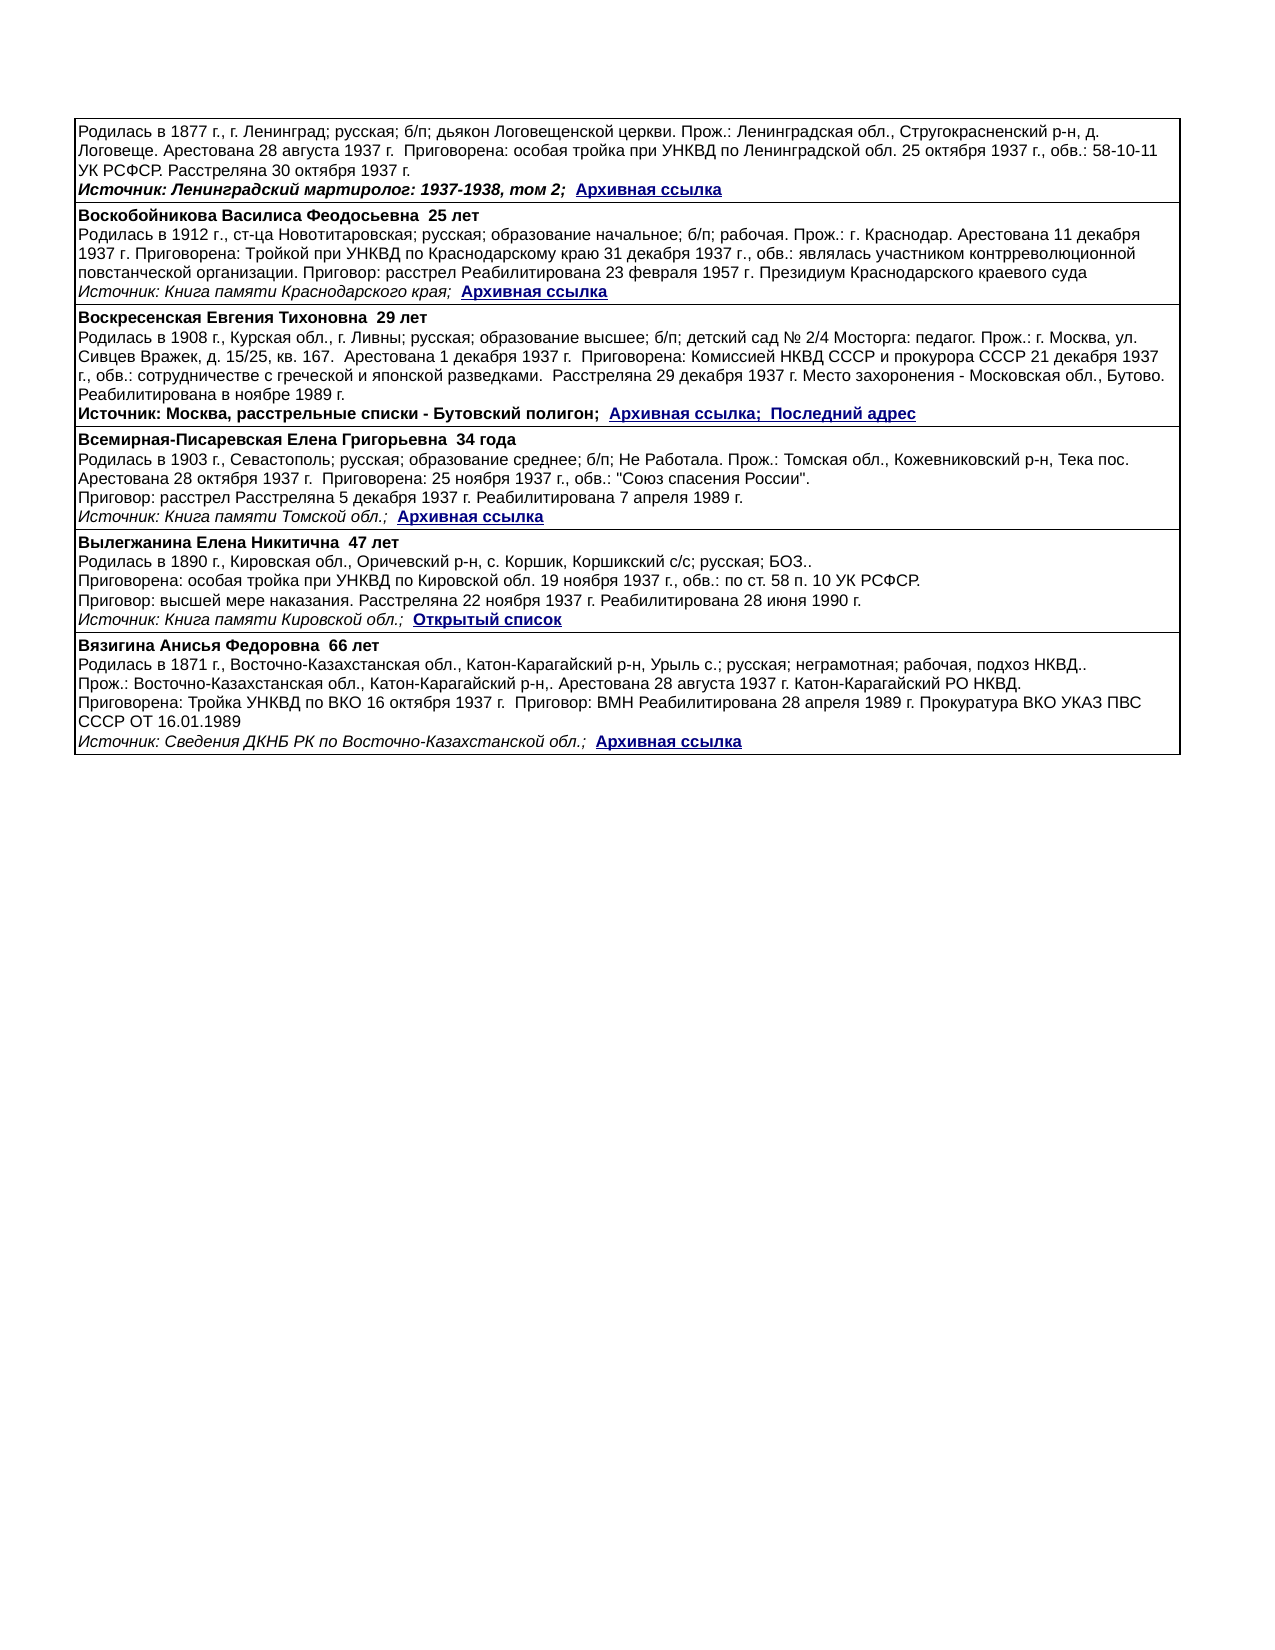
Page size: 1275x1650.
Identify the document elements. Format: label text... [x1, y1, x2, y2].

table_cell Всемирная-Писаревская Елена Григорьевна 34 года Родилась в 1903 г., Севастополь; русская; образование среднее; б/п; Не Работала. Прож.: Томская обл., Кожевниковский р-н, Тека пос. Арестована 28 октября 1937 г. Приговорена: 25 ноября 1937 г., обв.: "Союз спасения России". Приговор: расстрел Расстреляна 5 декабря 1937 г. Реабилитирована 7 апреля 1989 г. Источник: Книга памяти Томской обл.; Архивная ссылка [76, 427, 1179, 529]
table_cell Вылегжанина Елена Никитична 47 лет Родилась в 1890 г., Кировская обл., Оричевский р-н, с. Коршик, Коршикский с/с; русская; БОЗ.. Приговорена: особая тройка при УНКВД по Кировской обл. 19 ноября 1937 г., обв.: по ст. 58 п. 10 УК РСФСР. Приговор: высшей мере наказания. Расстреляна 22 ноября 1937 г. Реабилитирована 28 июня 1990 г. Источник: Книга памяти Кировской обл.; Открытый список [76, 530, 1179, 632]
table_cell Воскресенская Евгения Тихоновна 29 лет Родилась в 1908 г., Курская обл., г. Ливны; русская; образование высшее; б/п; детский сад № 2/4 Мосторга: педагог. Прож.: г. Москва, ул. Сивцев Вражек, д. 15/25, кв. 167. Арестована 1 декабря 1937 г. Приговорена: Комиссией НКВД СССР и прокурора СССР 21 декабря 1937 г., обв.: сотрудничестве с греческой и японской разведками. Расстреляна 29 декабря 1937 г. Место захоронения - Московская обл., Бутово. Реабилитирована в ноябре 1989 г. Источник: Москва, расстрельные списки - Бутовский полигон; Архивная ссылка; Последний адрес [76, 305, 1179, 426]
table_cell Вязигина Анисья Федоровна 66 лет Родилась в 1871 г., Восточно-Казахстанская обл., Катон-Карагайский р-н, Урыль с.; русская; неграмотная; рабочая, подхоз НКВД.. Прож.: Восточно-Казахстанская обл., Катон-Карагайский р-н,. Арестована 28 августа 1937 г. Катон-Карагайский РО НКВД. Приговорена: Тройка УНКВД по ВКО 16 октября 1937 г. Приговор: ВМН Реабилитирована 28 апреля 1989 г. Прокуратура ВКО УКАЗ ПВС СССР ОТ 16.01.1989 Источник: Сведения ДКНБ РК по Восточно-Казахстанской обл.; Архивная ссылка [76, 633, 1179, 753]
table_cell Воскобойникова Василиса Феодосьевна 25 лет Родилась в 1912 г., ст-ца Новотитаровская; русская; образование начальное; б/п; рабочая. Прож.: г. Краснодар. Арестована 11 декабря 1937 г. Приговорена: Тройкой при УНКВД по Краснодарскому краю 31 декабря 1937 г., обв.: являлась участником контрреволюционной повстанческой организации. Приговор: расстрел Реабилитирована 23 февраля 1957 г. Президиум Краснодарского краевого суда Источник: Книга памяти Краснодарского края; Архивная ссылка [76, 203, 1179, 304]
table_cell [76, 119, 1179, 202]
